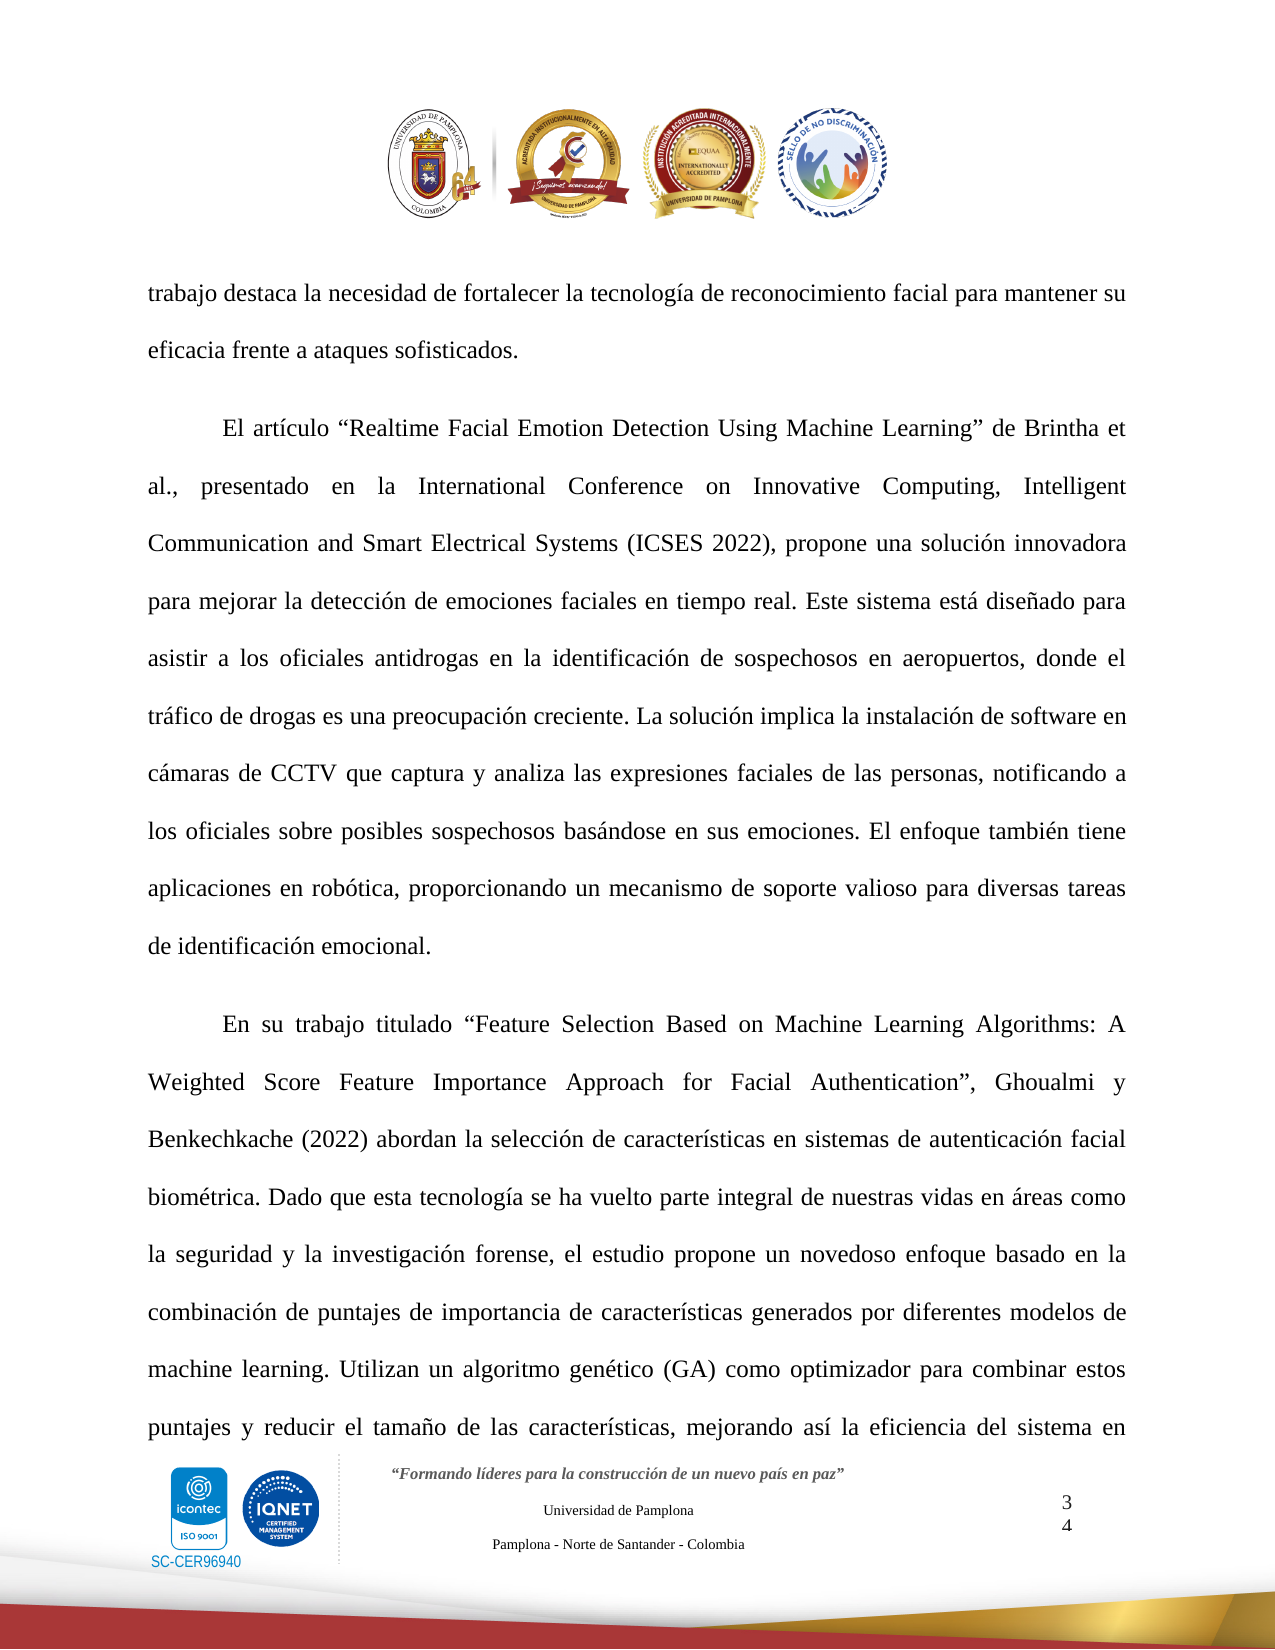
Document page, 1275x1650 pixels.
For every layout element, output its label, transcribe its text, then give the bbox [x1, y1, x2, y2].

picture [0, 1464, 1275, 1649]
text El artículo “Realtime Facial Emotion Detection Using Machine Learning” de Brintha et al., presentado en la International Conference on Innovative Computing, Intelligent Communication and Smart Electrical Systems (ICSES 2022), propone una solución innovadora para mejorar la detección de emociones faciales en tiempo real. Este sistema está diseñado para asistir a los oficiales antidrogas en la identificación de sospechosos en aeropuertos, donde el tráfico de drogas es una preocupación creciente. La solución implica la instalación de software en cámaras de CCTV que captura y analiza las expresiones faciales de las personas, notificando a los oficiales sobre posibles sospechosos basándose en sus emociones. El enfoque también tiene aplicaciones en robótica, proporcionando un mecanismo de soporte valioso para diversas tareas de identificación emocional. [148, 413, 1127, 960]
picture [383, 98, 892, 229]
